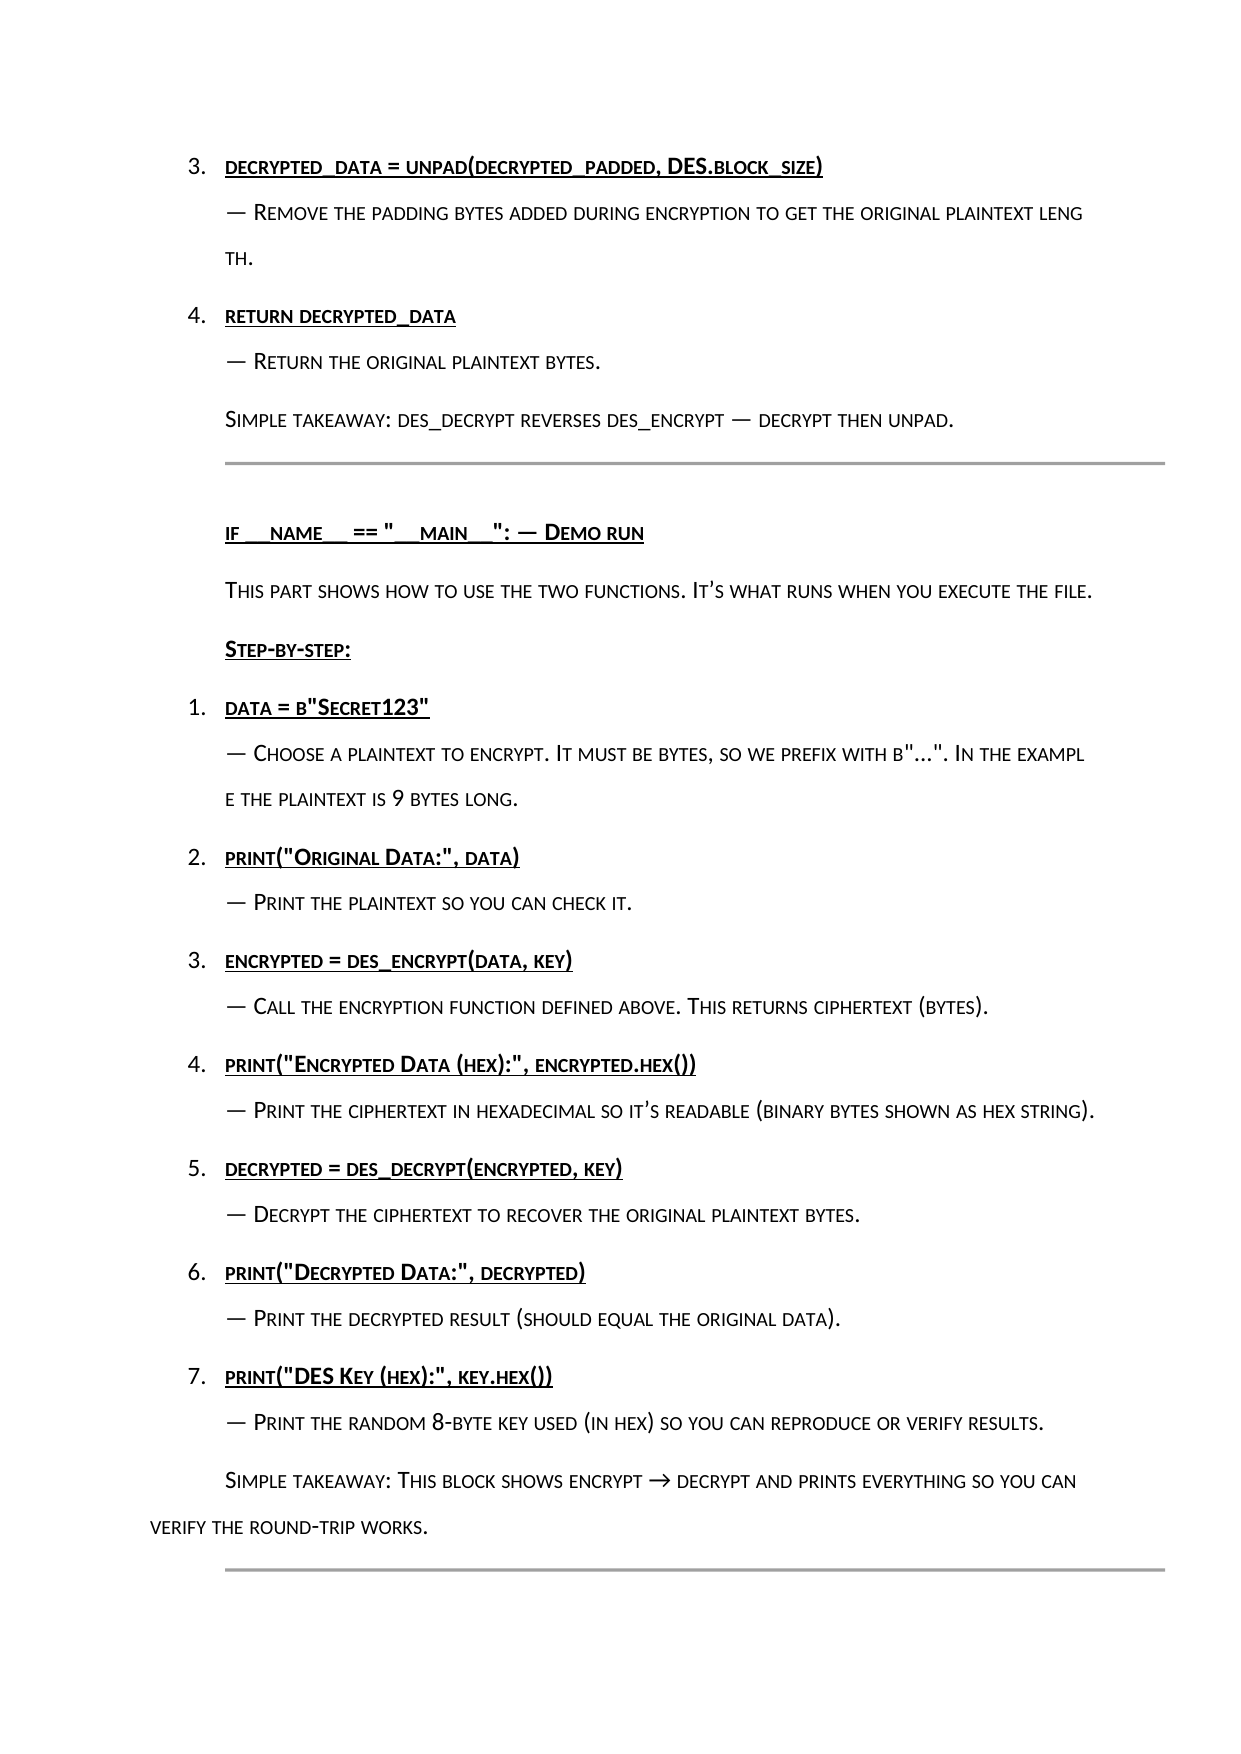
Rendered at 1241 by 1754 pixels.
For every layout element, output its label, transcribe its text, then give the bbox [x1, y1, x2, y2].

list print("Encrypted Data (hex):", encrypted.hex()) — Print the ciphertext in hexadecimal so it’s readable (binary bytes shown as hex string). [187, 1049, 1090, 1125]
list return decrypted_data — Return the original plaintext bytes. [187, 300, 1090, 376]
text if __name__ == "__main__": — Demo run [150, 516, 1090, 547]
list decrypted = des_decrypt(encrypted, key) — Decrypt the ciphertext to recover the original plaintext bytes. [187, 1153, 1090, 1229]
list print("DES Key (hex):", key.hex()) — Print the random 8-byte key used (in hex) so you can reproduce or verify results. [187, 1361, 1090, 1437]
list encrypted = des_encrypt(data, key) — Call the encryption function defined above. This returns ciphertext (bytes). [187, 945, 1090, 1021]
text Step-by-step: [150, 633, 1090, 663]
list print("Original Data:", data) — Print the plaintext so you can check it. [187, 841, 1090, 917]
text Simple takeaway: This block shows encrypt → decrypt and prints everything so you can verify the round-trip works. [150, 1464, 1090, 1541]
list print("Decrypted Data:", decrypted) — Print the decrypted result (should equal the original data). [187, 1257, 1090, 1333]
list data = b"Secret123" — Choose a plaintext to encrypt. It must be bytes, so we prefix with b"...". In the example the plaintext is 9 bytes long. [187, 691, 1090, 813]
text This part shows how to use the two functions. It’s what runs when you execute the file. [150, 574, 1090, 605]
list decrypted_data = unpad(decrypted_padded, DES.block_size) — Remove the padding bytes added during encryption to get the original plaintext length. [187, 150, 1090, 272]
text Simple takeaway: des_decrypt reverses des_encrypt — decrypt then unpad. [150, 404, 1090, 434]
